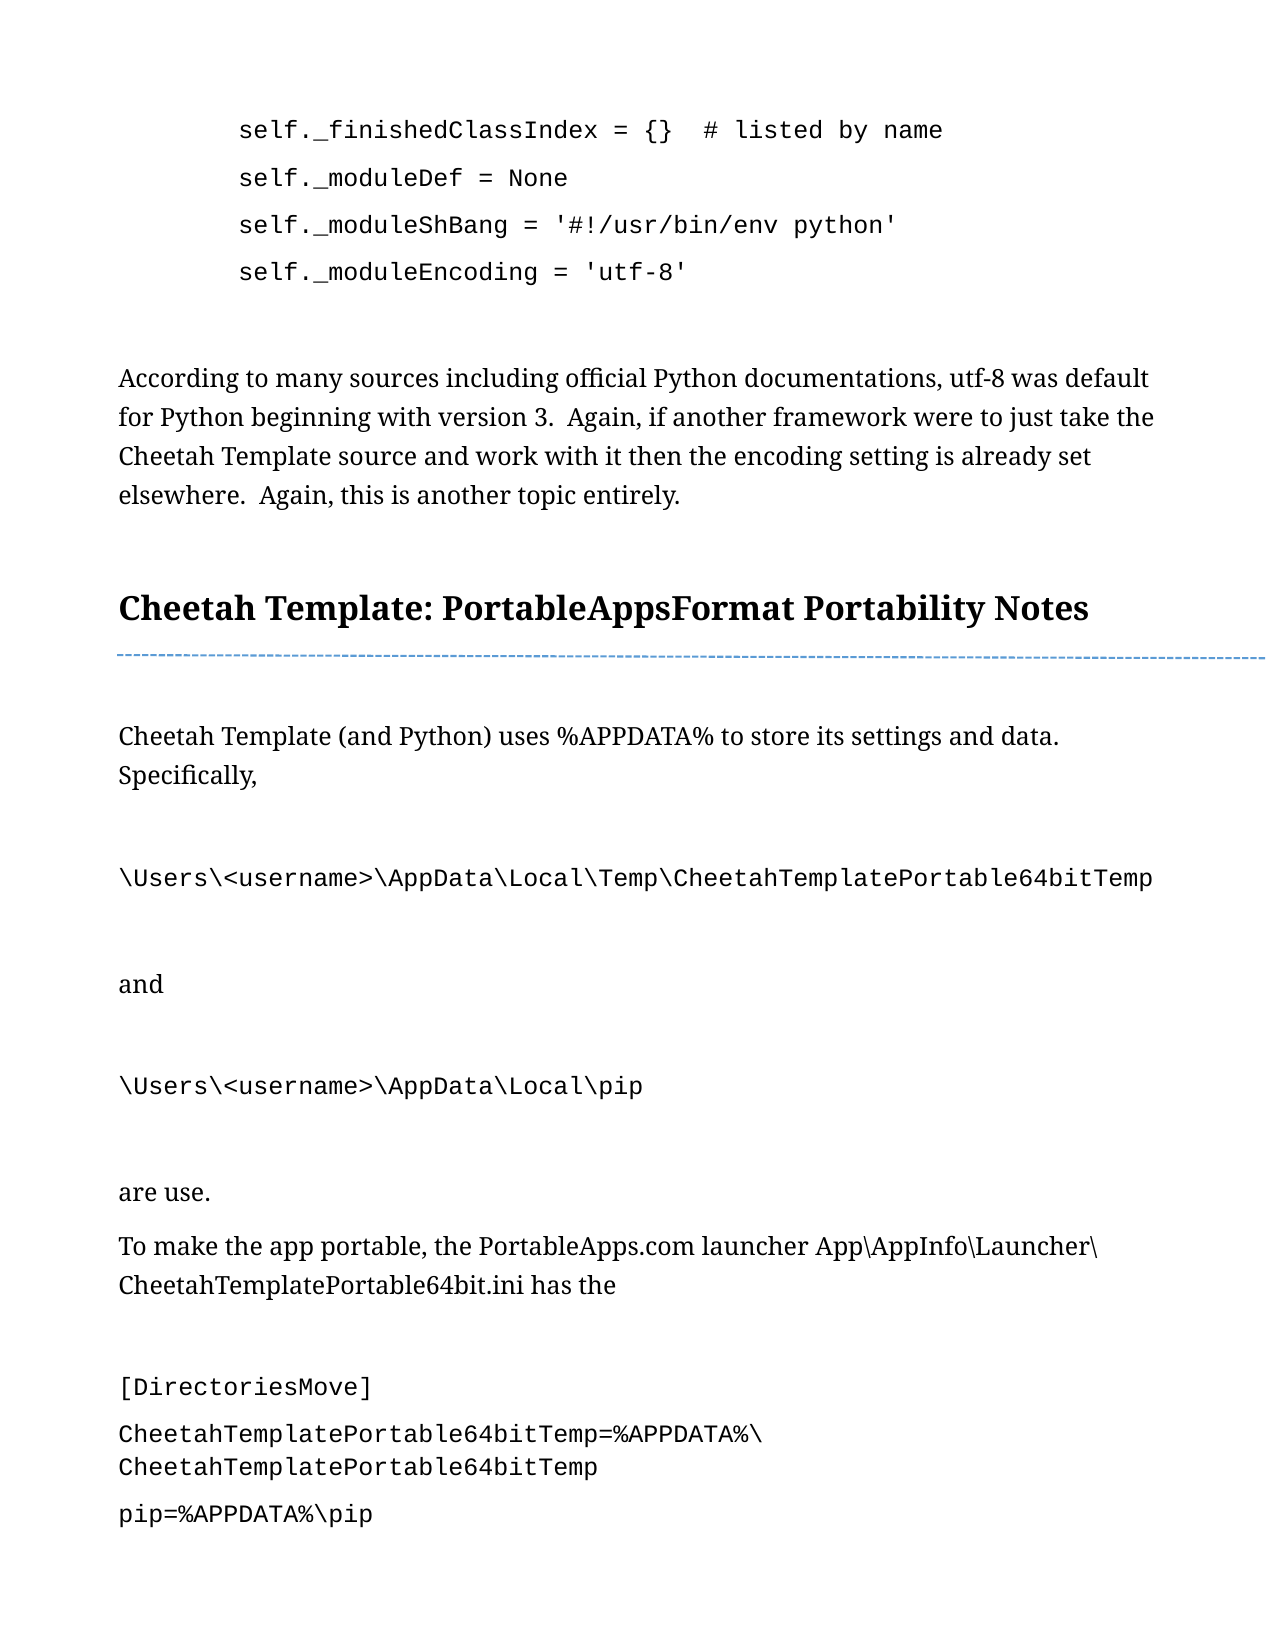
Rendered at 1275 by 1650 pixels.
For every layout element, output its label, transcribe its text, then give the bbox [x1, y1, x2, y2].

text CheetahTemplatePortable64bitTemp=%APPDATA%\CheetahTemplatePortable64bitTemp [118, 1422, 1157, 1483]
text self._finishedClassIndex = {} # listed by name [118, 118, 1157, 146]
text self._moduleDef = None [118, 165, 1157, 193]
text \Users\<username>\AppData\Local\pip [118, 1074, 1157, 1102]
text self._moduleShBang = '#!/usr/bin/env python' [118, 212, 1157, 241]
text pip=%APPDATA%\pip [118, 1502, 1157, 1530]
text \Users\<username>\AppData\Local\Temp\CheetahTemplatePortable64bitTemp [118, 865, 1157, 894]
text [DirectoriesMove] [118, 1375, 1157, 1403]
text According to many sources including official Python documentations, utf-8 was default for Python beginning with version 3. Again, if another framework were to just take the Cheetah Template source and work with it then the encoding setting is already set elsewhere. Again, this is another topic entirely. [118, 360, 1157, 512]
text Cheetah Template (and Python) uses %APPDATA% to store its settings and data. Specifically, [118, 719, 1157, 792]
text and [118, 966, 1157, 1000]
text To make the app portable, the PortableApps.com launcher App\AppInfo\Launcher\CheetahTemplatePortable64bit.ini has the [118, 1228, 1157, 1302]
text are use. [118, 1174, 1157, 1209]
text self._moduleEncoding = 'utf-8' [118, 259, 1157, 288]
text Cheetah Template: PortableAppsFormat Portability Notes [118, 585, 1157, 631]
